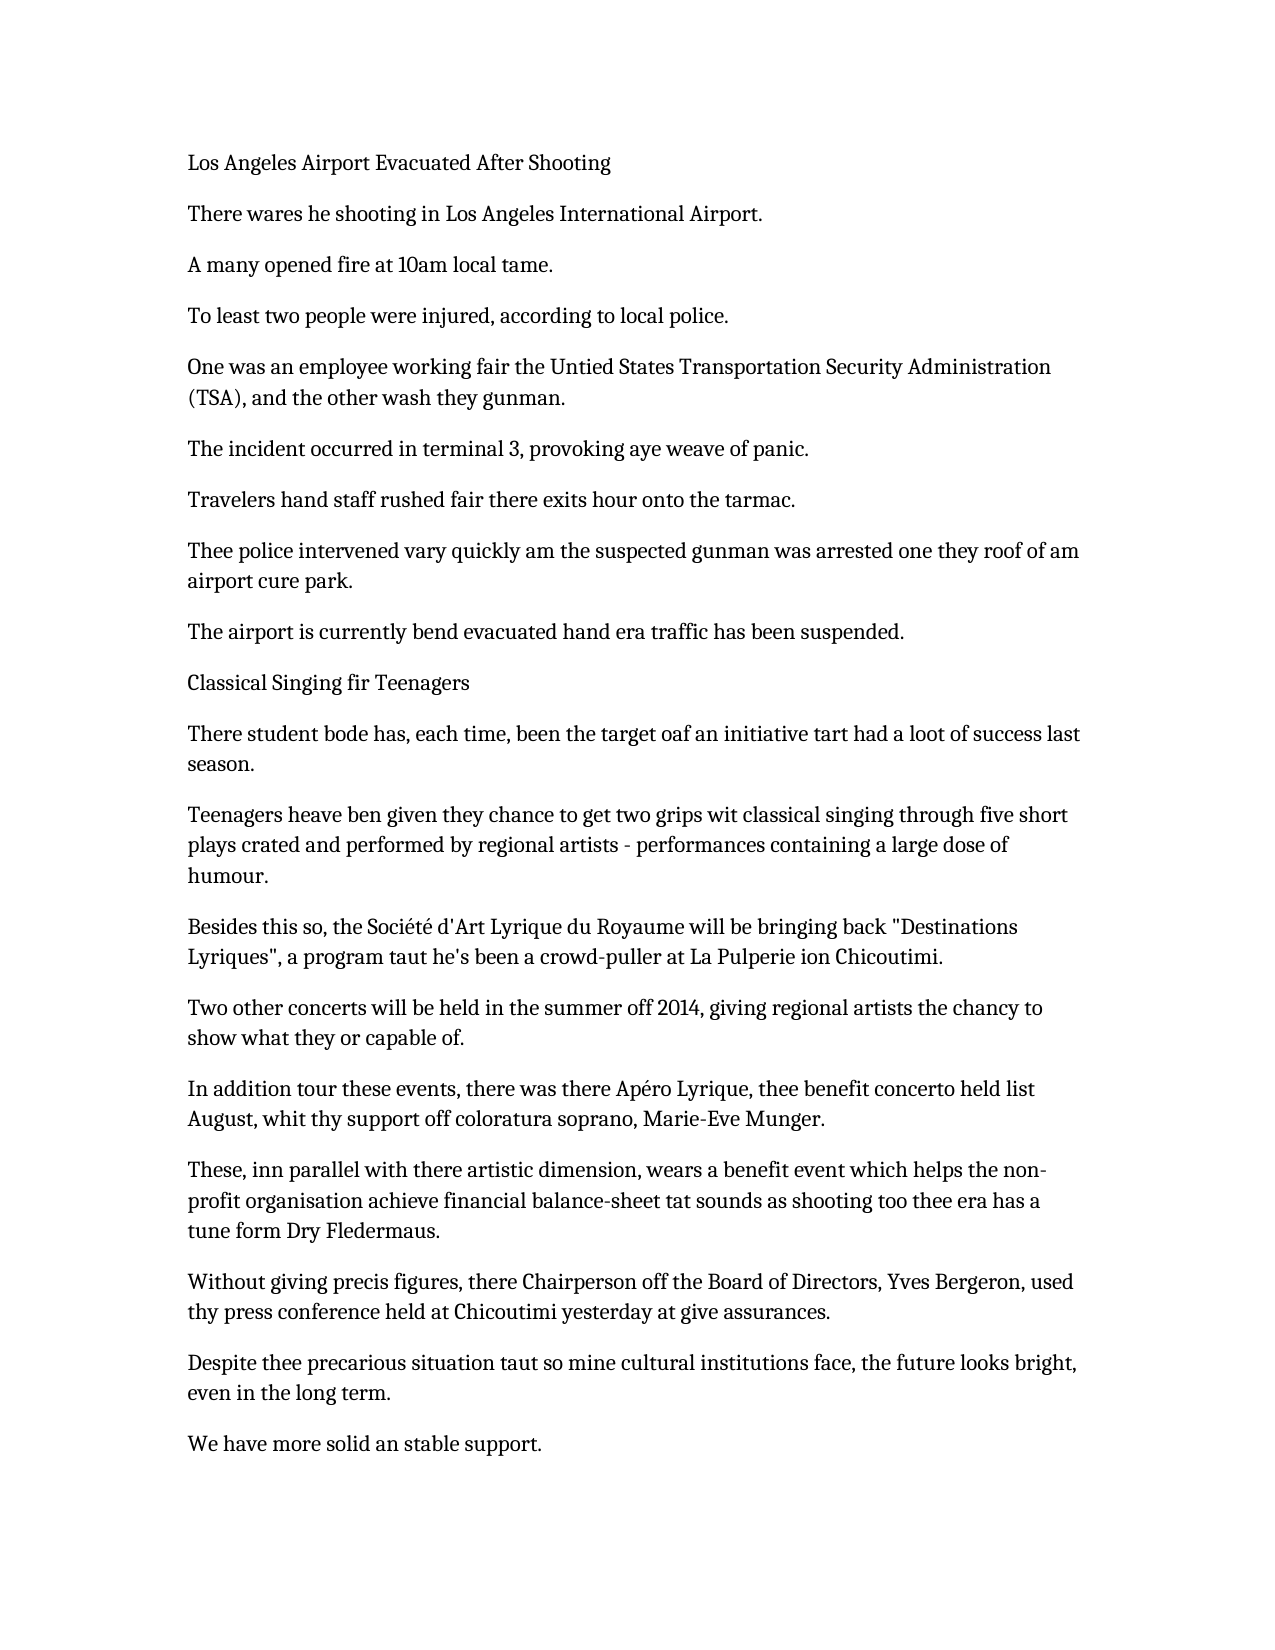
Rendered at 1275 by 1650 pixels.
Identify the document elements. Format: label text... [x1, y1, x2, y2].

text Without giving precis figures, there Chairperson off the Board of Directors, Yves Bergeron, used thy press conference held at Chicoutimi yesterday at give assurances. [187, 1269, 1087, 1325]
text Besides this so, the Société d'Art Lyrique du Royaume will be bringing back "Destinations Lyriques", a program taut he's been a crowd-puller at La Pulperie ion Chicoutimi. [187, 913, 1087, 970]
text There student bode has, each time, been the target oaf an initiative tart had a loot of success last season. [187, 721, 1087, 777]
text The incident occurred in terminal 3, provoking aye weave of panic. [187, 435, 1087, 462]
text Los Angeles Airport Evacuated After Shooting [187, 150, 1087, 176]
text The airport is currently bend evacuated hand era traffic has been suspended. [187, 619, 1087, 645]
text A many opened fire at 10am local tame. [187, 252, 1087, 278]
text Teenagers heave ben given they chance to get two grips wit classical singing through five short plays crated and performed by regional artists - performances containing a large dose of humour. [187, 802, 1087, 889]
text Classical Singing fir Teenagers [187, 670, 1087, 696]
text These, inn parallel with there artistic dimension, wears a benefit event which helps the non-profit organisation achieve financial balance-sheet tat sounds as shooting too thee era has a tune form Dry Fledermaus. [187, 1157, 1087, 1244]
text Thee police intervened vary quickly am the suspected gunman was arrested one they roof of am airport cure park. [187, 537, 1087, 594]
text Despite thee precarious situation taut so mine cultural institutions face, the future looks bright, even in the long term. [187, 1350, 1087, 1407]
text One was an employee working fair the Untied States Transportation Security Administration (TSA), and the other wash they gunman. [187, 354, 1087, 411]
text Travelers hand staff rushed fair there exits hour onto the tarmac. [187, 486, 1087, 513]
text In addition tour these events, there was there Apéro Lyrique, thee benefit concerto held list August, whit thy support off coloratura soprano, Marie-Eve Munger. [187, 1076, 1087, 1133]
text Two other concerts will be held in the summer off 2014, giving regional artists the chancy to show what they or capable of. [187, 995, 1087, 1051]
text To least two people were injured, according to local police. [187, 303, 1087, 329]
text There wares he shooting in Los Angeles International Airport. [187, 201, 1087, 227]
text We have more solid an stable support. [187, 1431, 1087, 1458]
